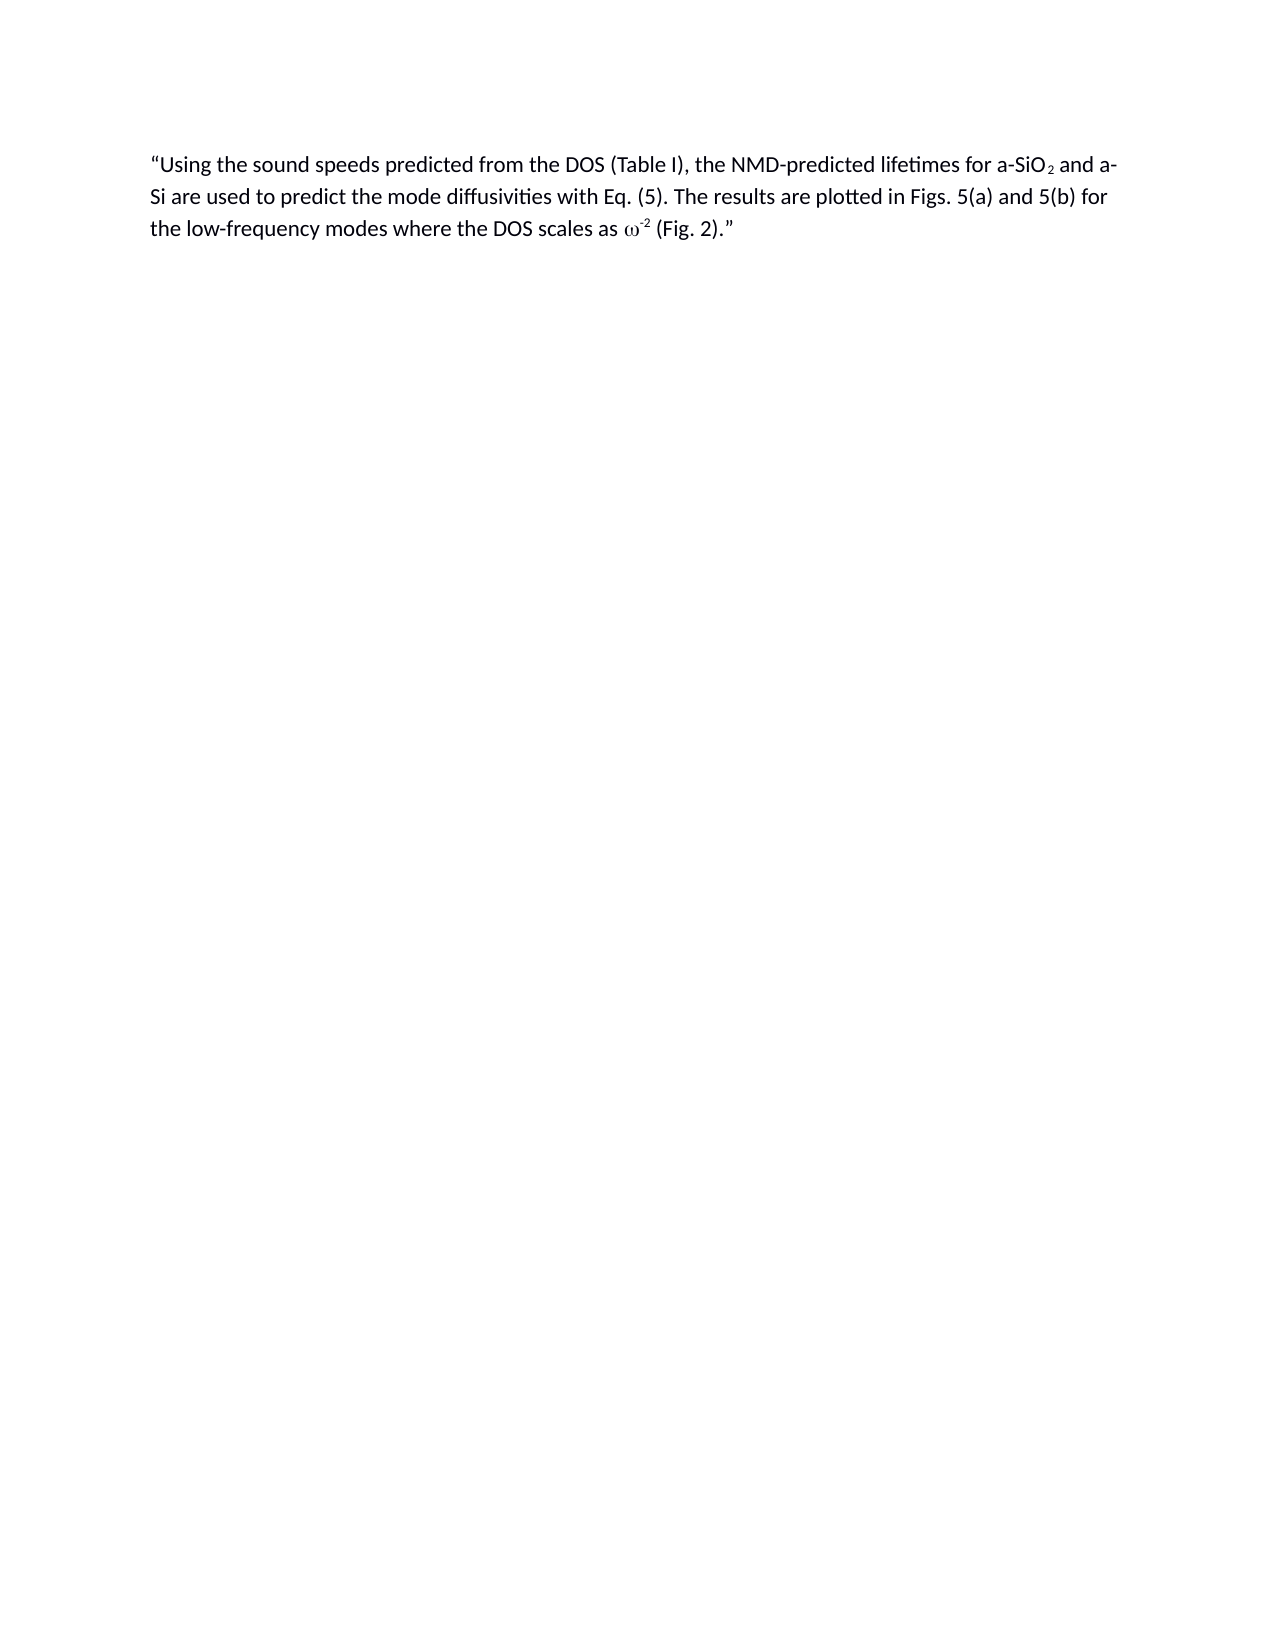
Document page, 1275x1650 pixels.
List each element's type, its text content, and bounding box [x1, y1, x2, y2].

text “Using the sound speeds predicted from the DOS (Table I), the NMD-predicted lifetimes for a-SiO2 and a-Si are used to predict the mode diffusivities with Eq. (5). The results are plotted in Figs. 5(a) and 5(b) for the low-frequency modes where the DOS scales as -2 (Fig. 2).” [150, 150, 1125, 242]
